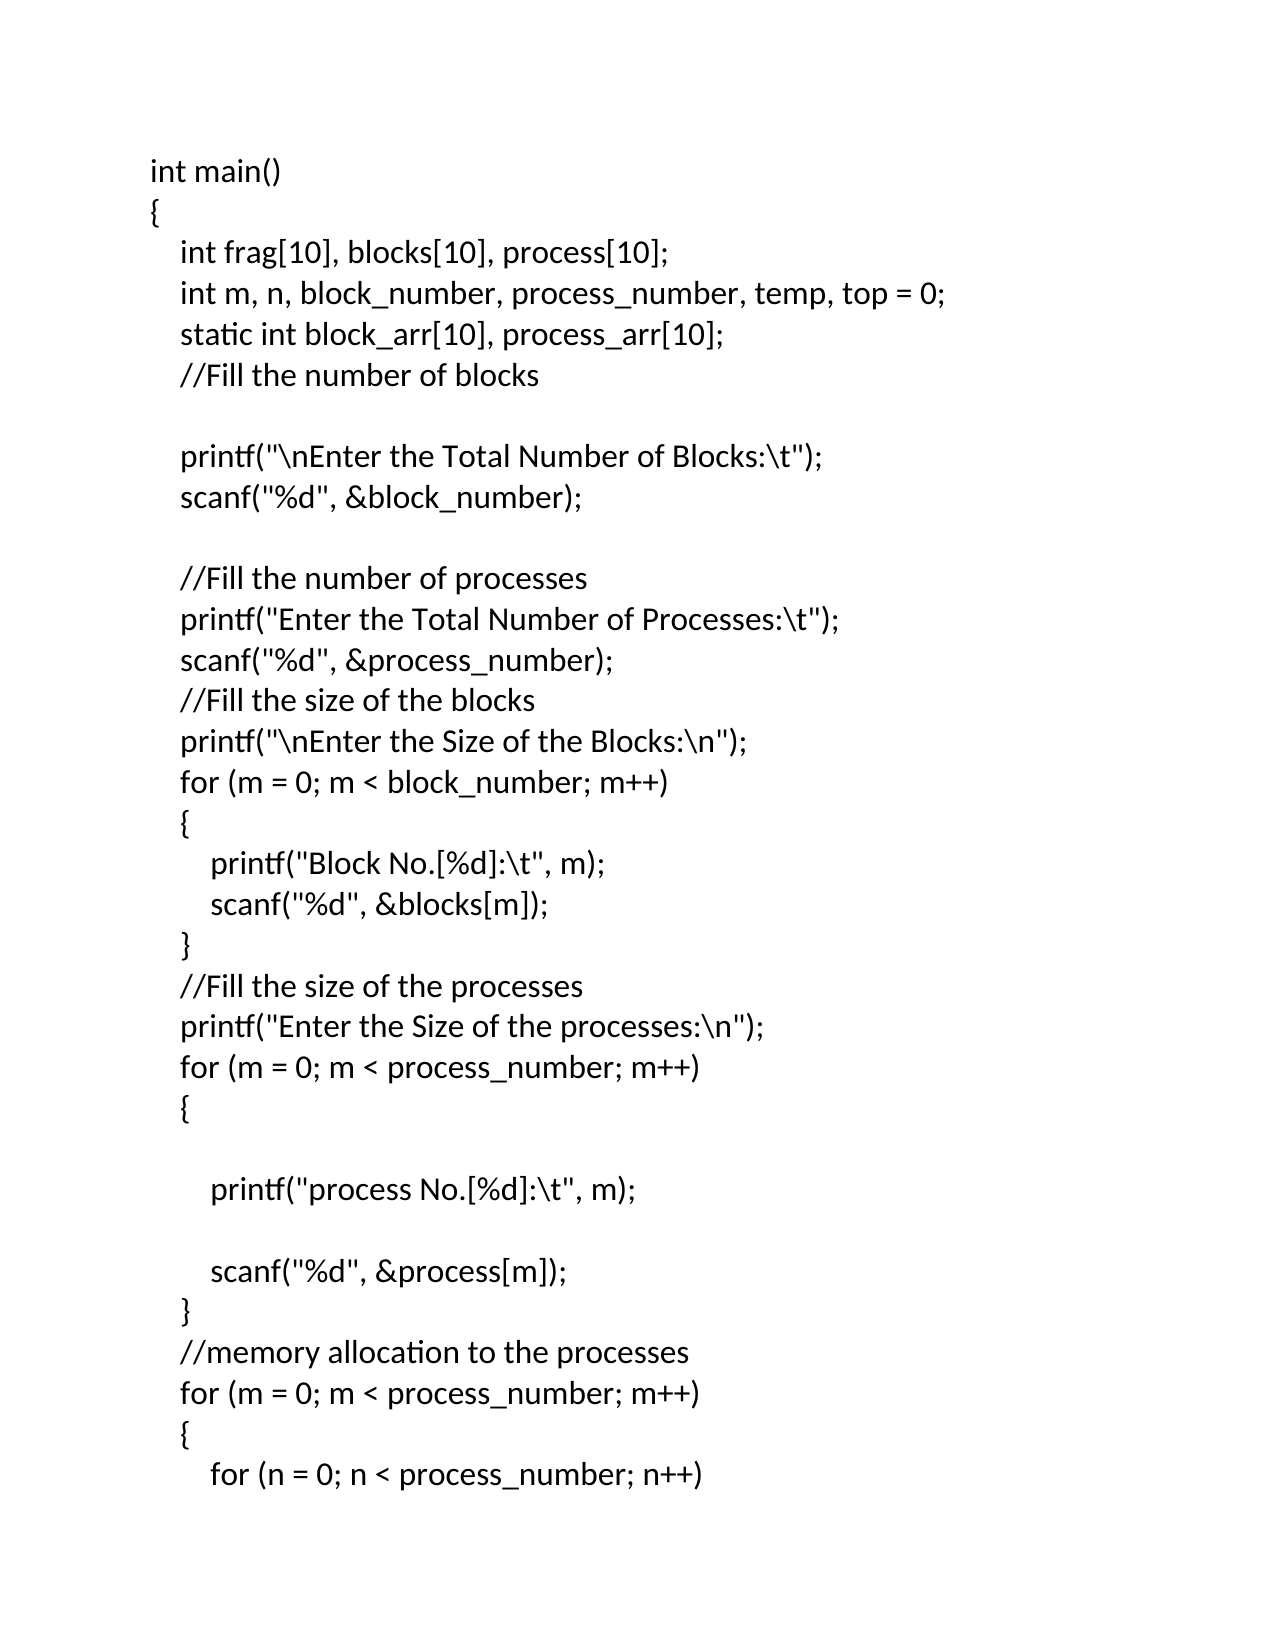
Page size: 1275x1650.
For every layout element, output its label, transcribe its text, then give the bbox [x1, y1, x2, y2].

text printf("Enter the Size of the processes:\n"); [150, 1005, 1125, 1046]
text for (m = 0; m < block_number; m++) [150, 761, 1125, 802]
text scanf("%d", &process[m]); [150, 1250, 1125, 1290]
text scanf("%d", &block_number); [150, 476, 1125, 517]
text } [150, 1290, 1125, 1331]
text { [150, 191, 1125, 231]
text int frag[10], blocks[10], process[10]; [150, 231, 1125, 272]
text for (m = 0; m < process_number; m++) [150, 1372, 1125, 1413]
text scanf("%d", &process_number); [150, 639, 1125, 679]
text printf("Enter the Total Number of Processes:\t"); [150, 598, 1125, 639]
text //Fill the size of the processes [150, 964, 1125, 1005]
text static int block_arr[10], process_arr[10]; [150, 313, 1125, 354]
text int main() [150, 150, 1125, 191]
text for (n = 0; n < process_number; n++) [150, 1453, 1125, 1494]
text { [150, 802, 1125, 842]
text { [150, 1087, 1125, 1127]
text scanf("%d", &blocks[m]); [150, 883, 1125, 924]
text //memory allocation to the processes [150, 1331, 1125, 1372]
text printf("\nEnter the Size of the Blocks:\n"); [150, 720, 1125, 761]
text printf("Block No.[%d]:\t", m); [150, 842, 1125, 883]
text { [150, 1413, 1125, 1453]
text printf("\nEnter the Total Number of Blocks:\t"); [150, 435, 1125, 476]
text //Fill the size of the blocks [150, 679, 1125, 720]
text } [150, 924, 1125, 964]
text printf("process No.[%d]:\t", m); [150, 1168, 1125, 1209]
text int m, n, block_number, process_number, temp, top = 0; [150, 272, 1125, 313]
text for (m = 0; m < process_number; m++) [150, 1046, 1125, 1087]
text //Fill the number of processes [150, 557, 1125, 598]
text //Fill the number of blocks [150, 354, 1125, 394]
